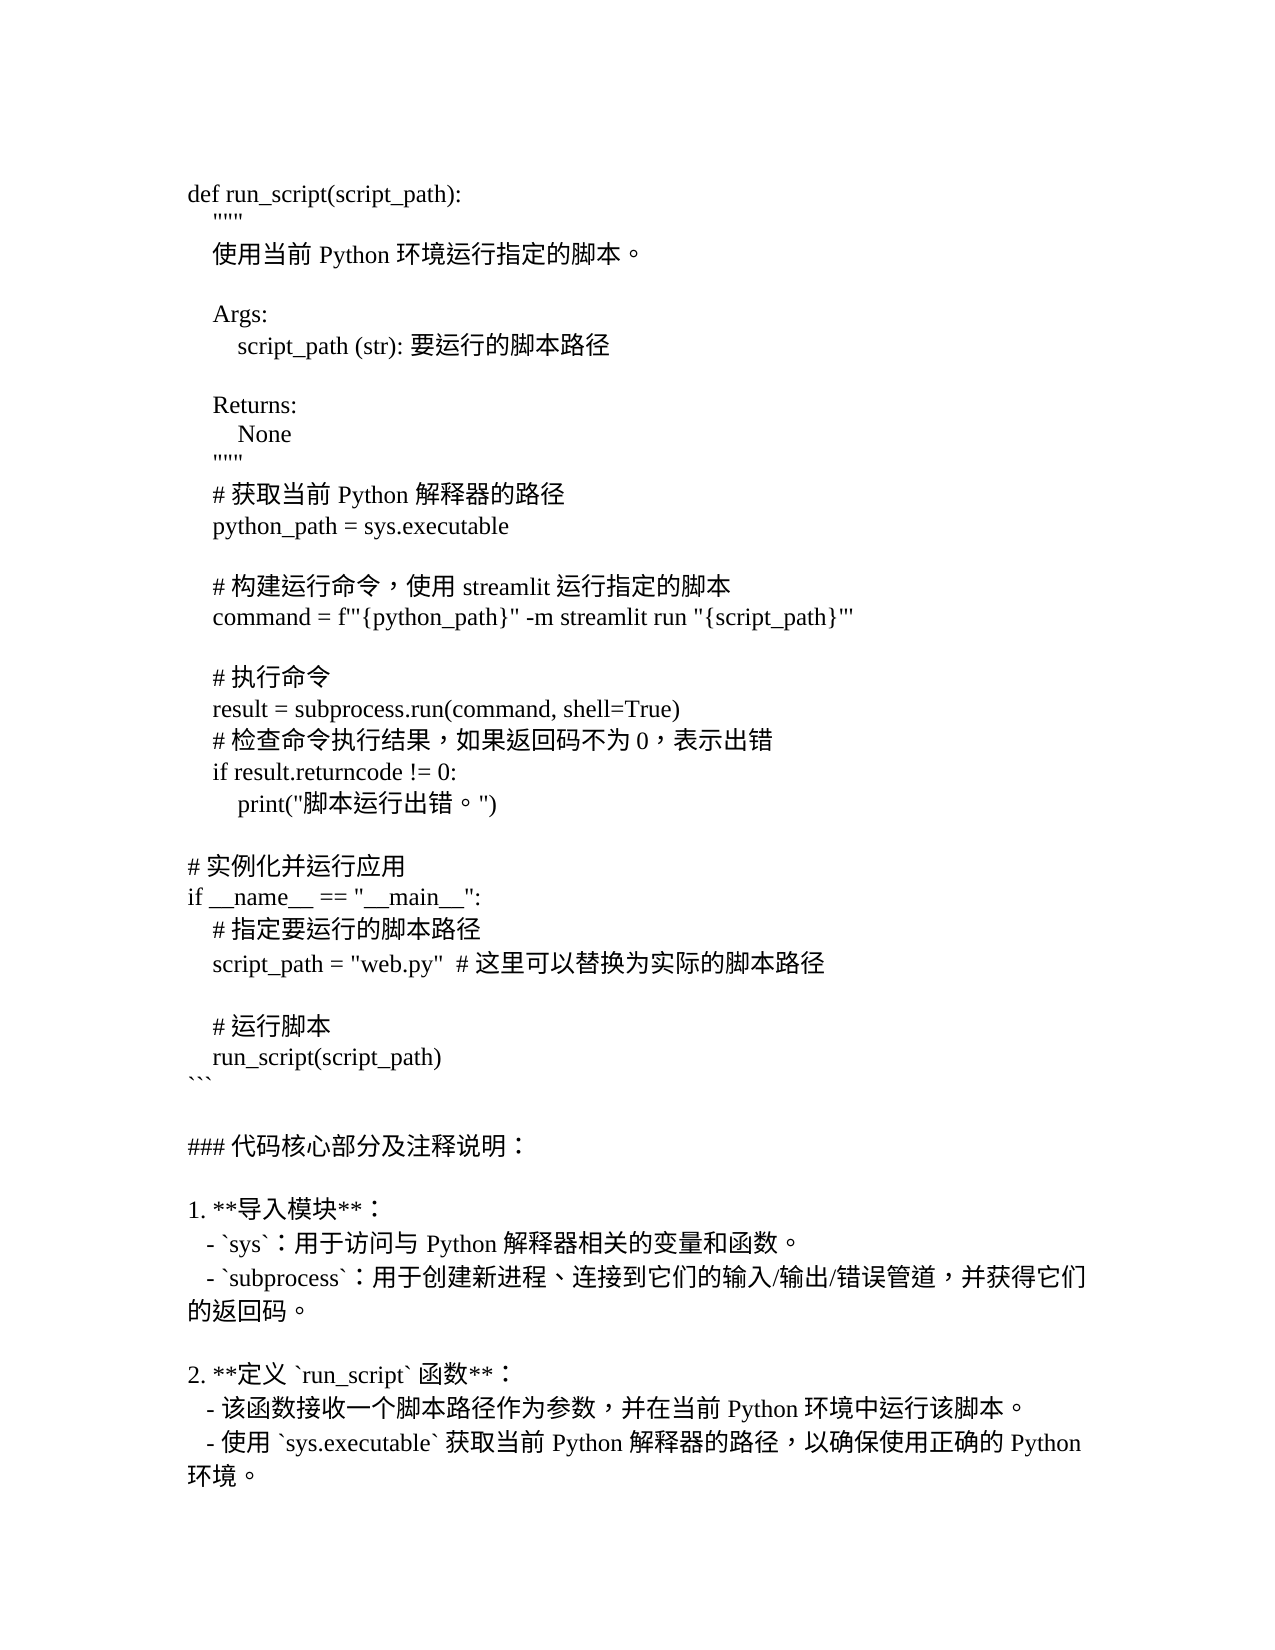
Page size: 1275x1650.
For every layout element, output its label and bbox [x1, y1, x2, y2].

text [187, 150, 1087, 1492]
